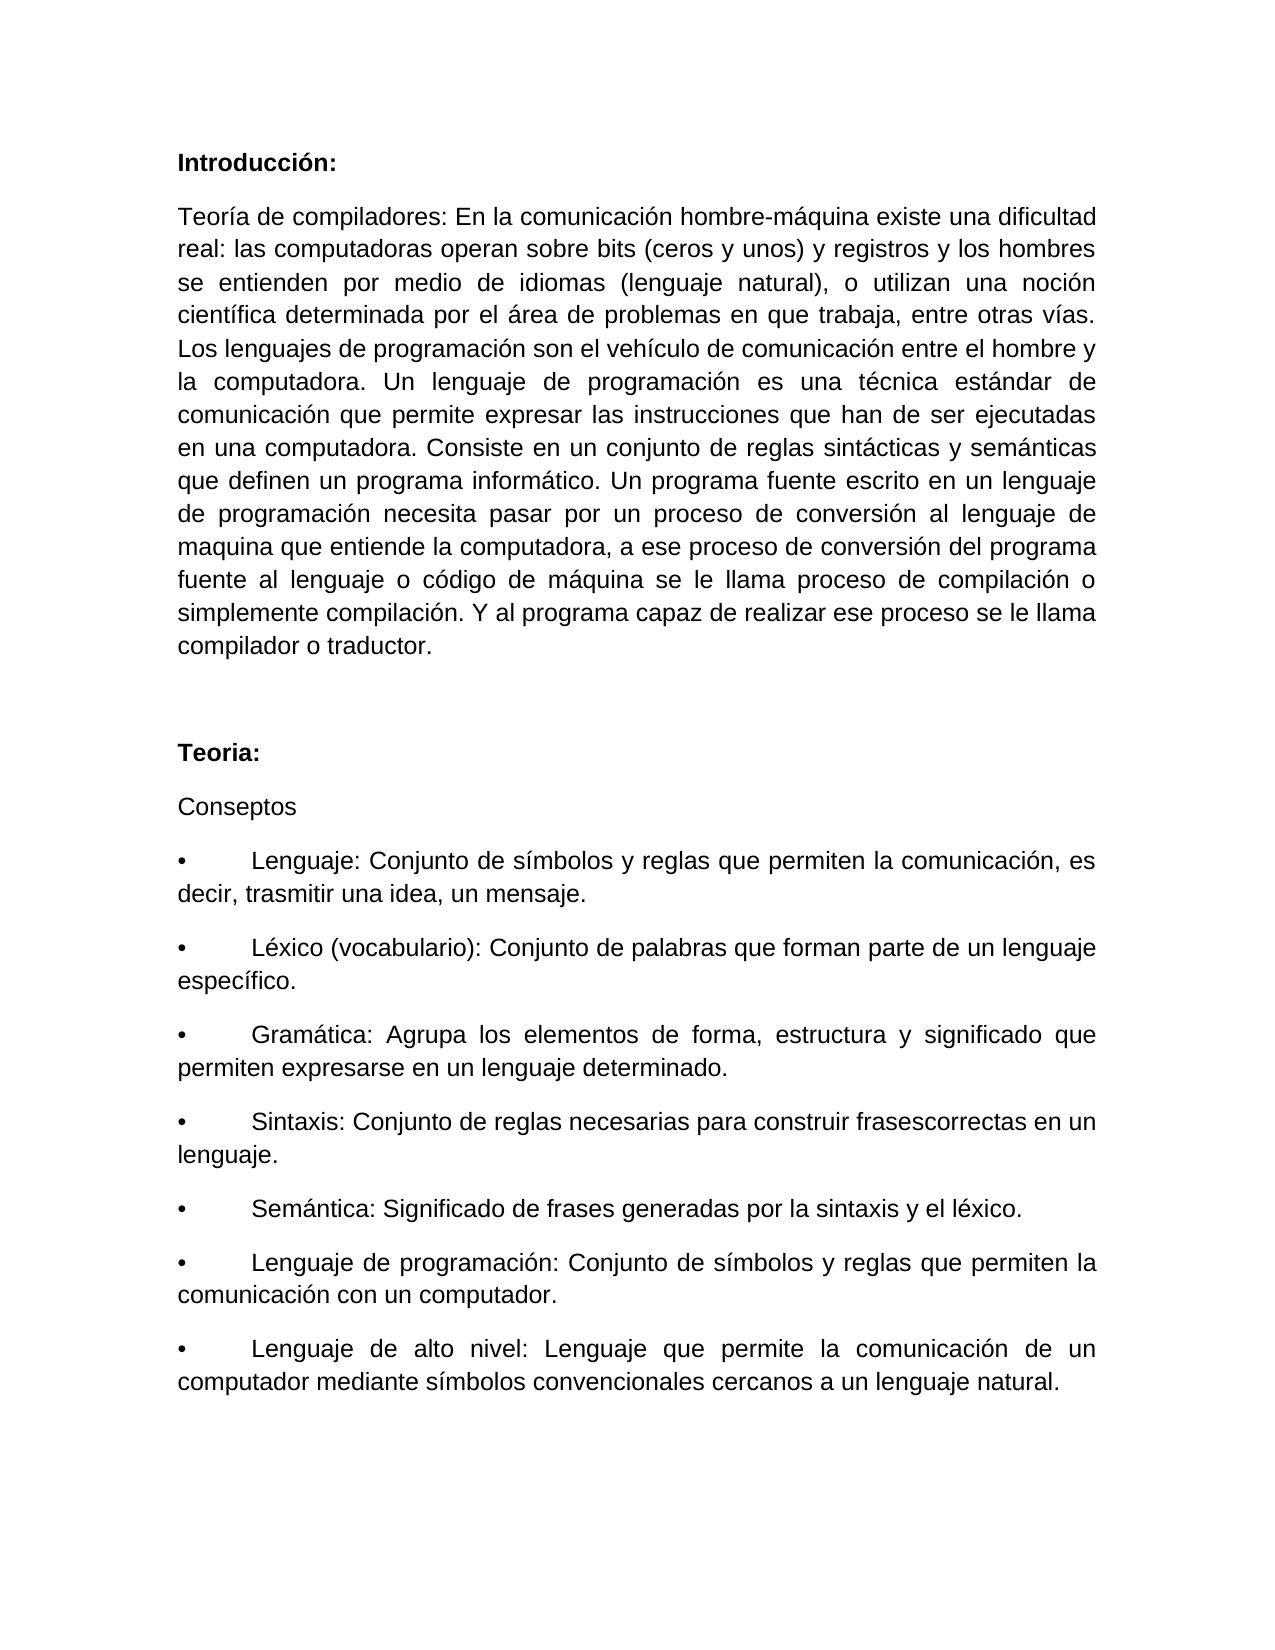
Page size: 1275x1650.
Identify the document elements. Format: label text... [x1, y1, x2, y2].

text Teoria: [177, 738, 1098, 767]
text • Sintaxis: Conjunto de reglas necesarias para construir frasescorrectas en un lenguaje. [177, 1107, 1098, 1168]
text • Lenguaje de alto nivel: Lenguaje que permite la comunicación de un computador mediante símbolos convencionales cercanos a un lenguaje natural. [177, 1334, 1098, 1396]
text • Lenguaje de programación: Conjunto de símbolos y reglas que permiten la comunicación con un computador. [177, 1247, 1098, 1309]
text • Léxico (vocabulario): Conjunto de palabras que forman parte de un lenguaje específico. [177, 933, 1098, 995]
text • Semántica: Significado de frases generadas por la sintaxis y el léxico. [177, 1194, 1098, 1222]
text Conseptos [177, 792, 1098, 821]
text • Gramática: Agrupa los elementos de forma, estructura y significado que permiten expresarse en un lenguaje determinado. [177, 1020, 1098, 1082]
text Teoría de compiladores: En la comunicación hombre-máquina existe una dificultad real: las computadoras operan sobre bits (ceros y unos) y registros y los hombres se entienden por medio de idiomas (lenguaje natural), o utilizan una noción científica determinada por el área de problemas en que trabaja, entre otras vías. Los lenguajes de programación son el vehículo de comunicación entre el hombre y la computadora. Un lenguaje de programación es una técnica estándar de comunicación que permite expresar las instrucciones que han de ser ejecutadas en una computadora. Consiste en un conjunto de reglas sintácticas y semánticas que definen un programa informático. Un programa fuente escrito en un lenguaje de programación necesita pasar por un proceso de conversión al lenguaje de maquina que entiende la computadora, a ese proceso de conversión del programa fuente al lenguaje o código de máquina se le llama proceso de compilación o simplemente compilación. Y al programa capaz de realizar ese proceso se le llama compilador o traductor. [177, 201, 1098, 659]
text Introducción: [177, 148, 1098, 176]
text • Lenguaje: Conjunto de símbolos y reglas que permiten la comunicación, es decir, trasmitir una idea, un mensaje. [177, 846, 1098, 908]
